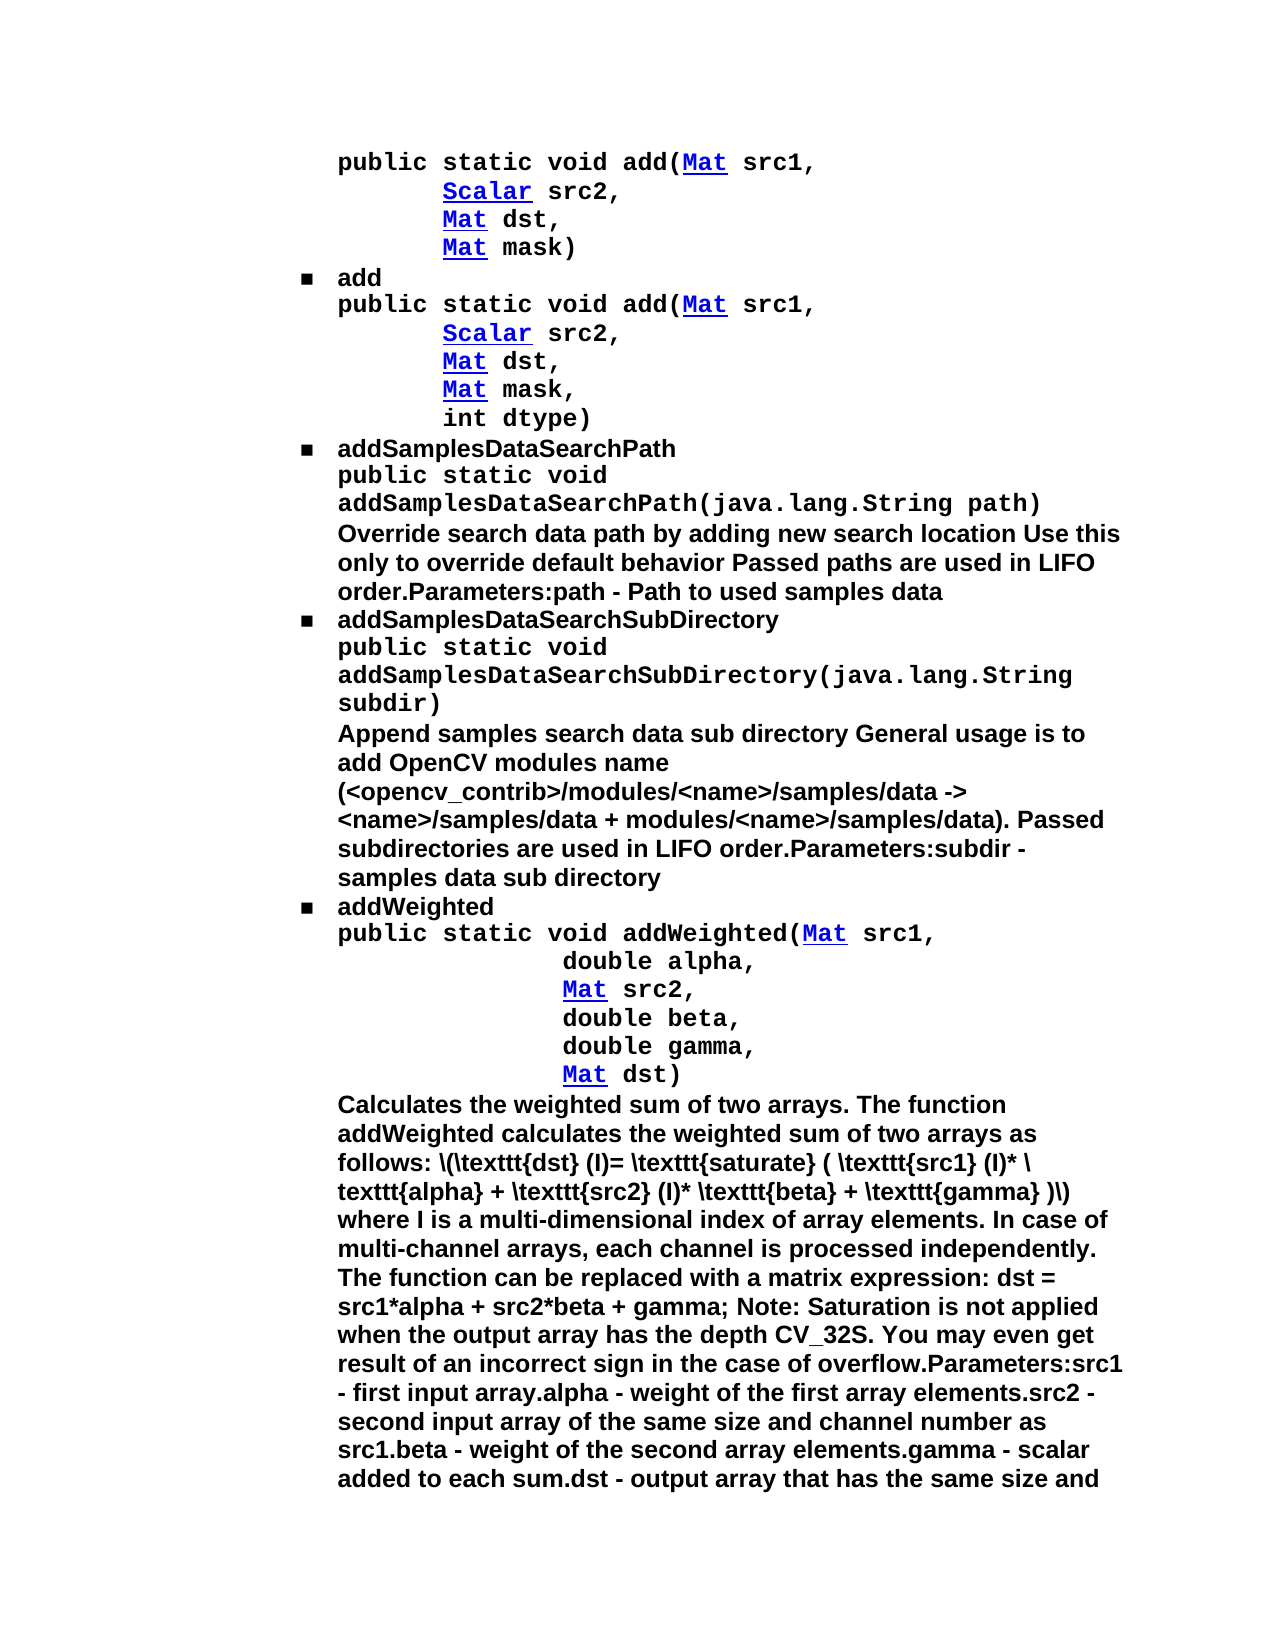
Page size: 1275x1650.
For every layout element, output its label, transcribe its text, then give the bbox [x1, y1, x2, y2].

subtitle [300, 892, 1125, 1493]
subtitle add public static void add(Mat src1, Scalar src2, Mat dst, Mat mask, int dtype) [300, 263, 1125, 434]
subtitle addSamplesDataSearchPath public static void addSamplesDataSearchPath(java.lang.String path) Override search data path by adding new search location Use this only to override default behavior Passed paths are used in LIFO order.Parameters:path - Path to used samples data [300, 434, 1125, 605]
subtitle addSamplesDataSearchSubDirectory public static void addSamplesDataSearchSubDirectory(java.lang.String subdir) Append samples search data sub directory General usage is to add OpenCV modules name (<opencv_contrib>/modules/<name>/samples/data -> <name>/samples/data + modules/<name>/samples/data). Passed subdirectories are used in LIFO order.Parameters:subdir - samples data sub directory [300, 605, 1125, 892]
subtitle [300, 150, 1125, 263]
